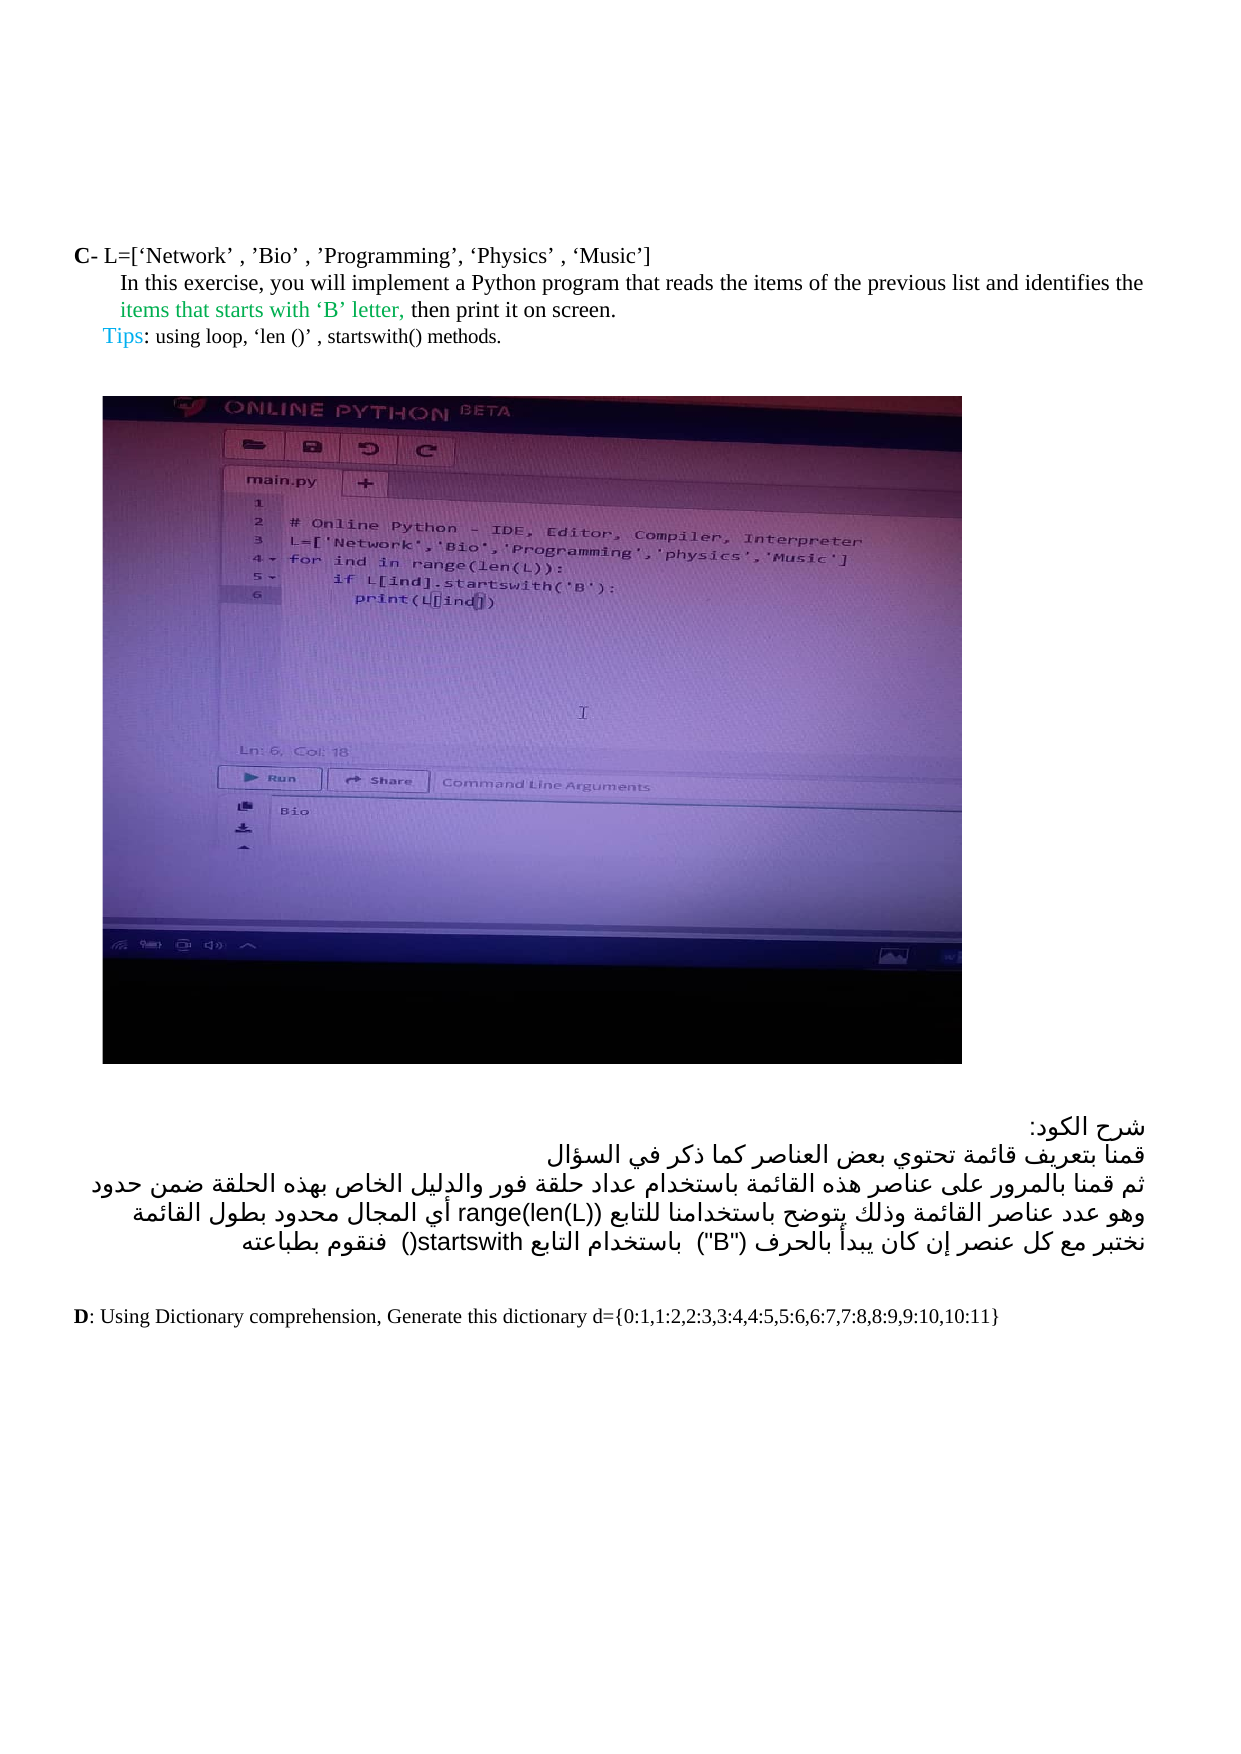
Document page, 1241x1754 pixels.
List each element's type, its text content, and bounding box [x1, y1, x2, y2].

text D: Using Dictionary comprehension, Generate this dictionary d={0:1,1:2,2:3,3:4,4:5,5:6,6:7,7:8,8:9,9:10,10:11} [74, 1304, 1178, 1328]
text قمنا بتعريف قائمة تحتوي بعض العناصر كما ذكر في السؤال [71, 1141, 1146, 1169]
text ثم قمنا بالمرور على عناصر هذه القائمة باستخدام عداد حلقة فور والدليل الخاص بهذه الحلقة ضمن حدود وهو عدد عناصر القائمة وذلك يتوضح باستخدامنا للتابع range(len(L)) أي المجال محدود بطول القائمة [71, 1169, 1146, 1227]
text نختبر مع كل عنصر إن كان يبدأ بالحرف ("B") باستخدام التابع startswith() فنقوم بطباعته [71, 1227, 1146, 1256]
text C- L=[‘Network’ , ’Bio’ , ’Programming’, ‘Physics’ , ‘Music’] [74, 243, 1178, 269]
picture [102, 396, 962, 1064]
text شرح الكود: [71, 1112, 1146, 1141]
text In this exercise, you will implement a Python program that reads the items of the previous list and identifies the items that starts with ‘B’ letter, then print it on screen. [120, 269, 1153, 322]
text Tips: using loop, ‘len ()’ , startswith() methods. [102, 322, 1178, 348]
